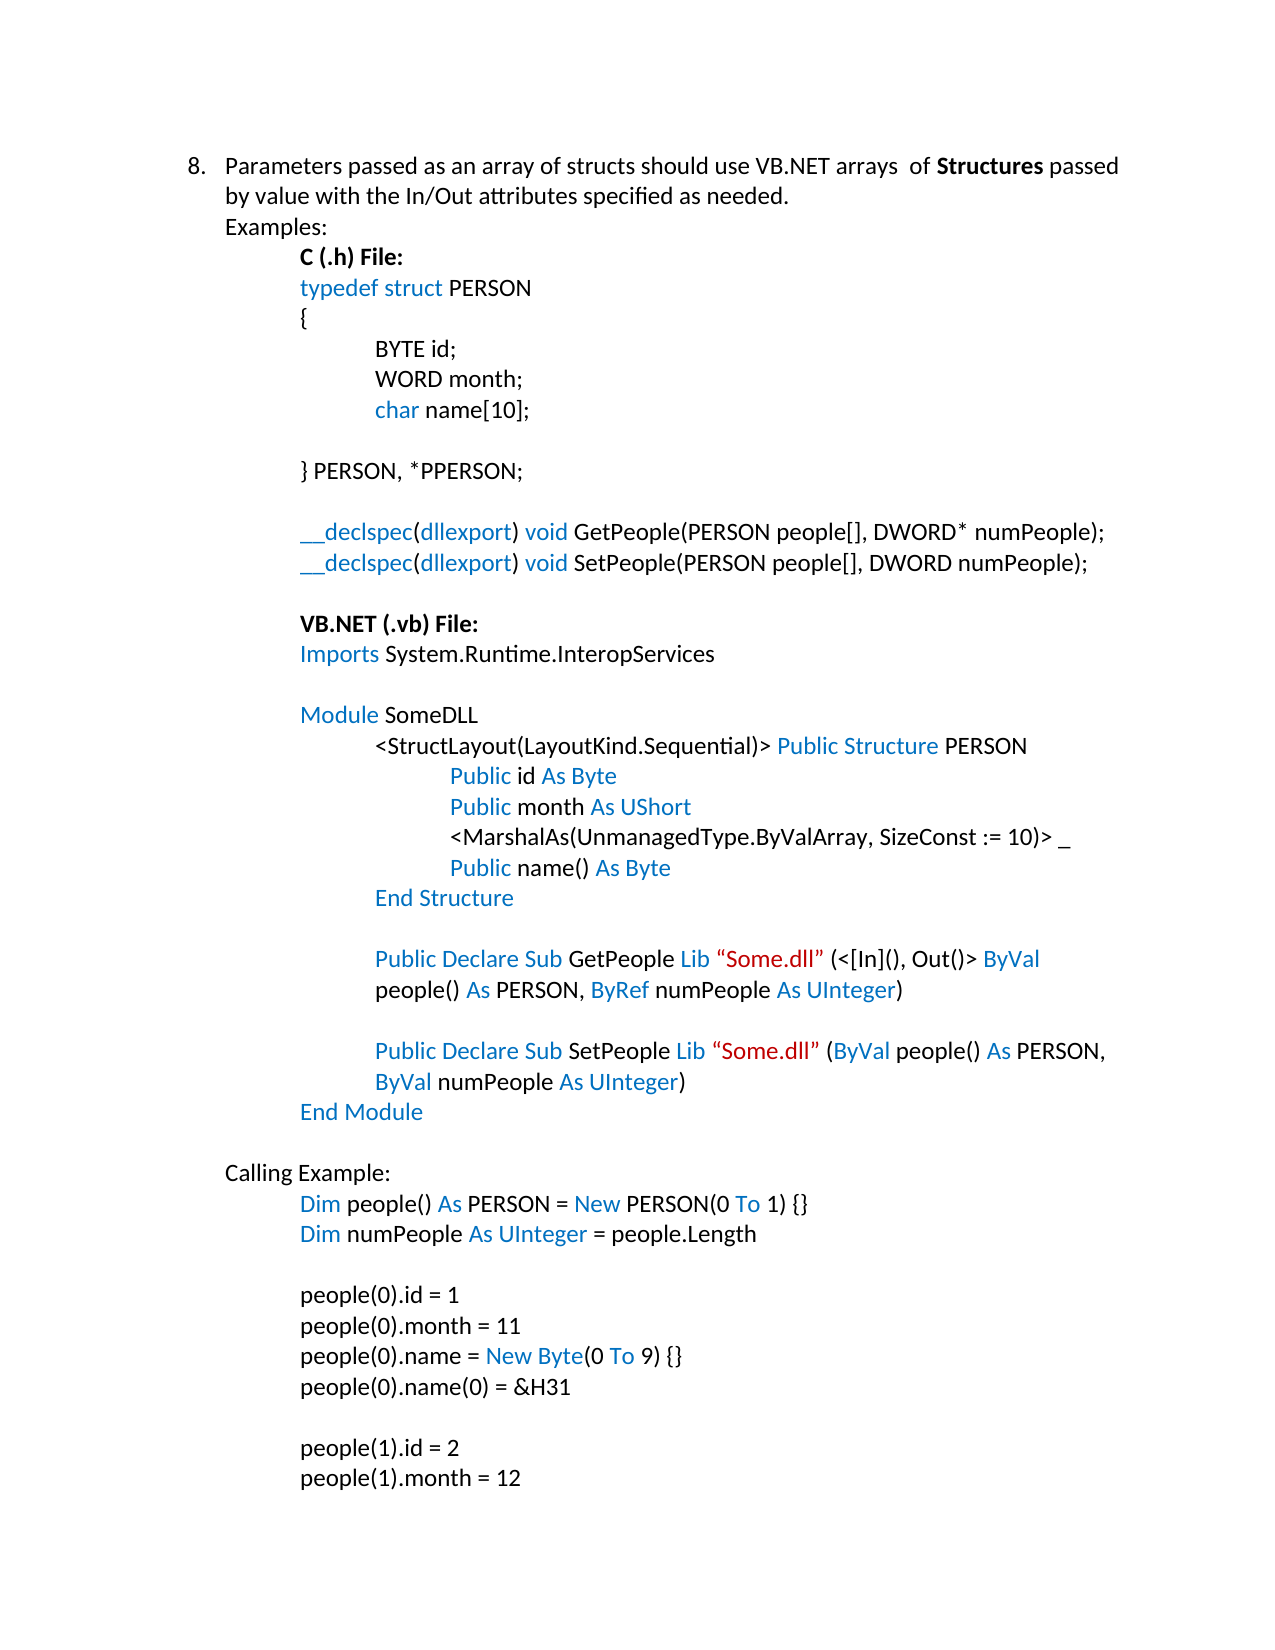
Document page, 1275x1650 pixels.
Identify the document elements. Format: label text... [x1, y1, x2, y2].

list Examples: [225, 211, 1125, 242]
list Public id As Byte [450, 760, 1125, 791]
text __declspec(dllexport) void GetPeople(PERSON people[], DWORD* numPeople); [225, 516, 1125, 547]
list End Structure [375, 882, 1125, 913]
list <MarshalAs(UnmanagedType.ByValArray, SizeConst := 10)> _ [450, 821, 1125, 852]
text BYTE id; [225, 333, 1125, 364]
list Public Declare Sub SetPeople Lib “Some.dll” (ByVal people() As PERSON, ByVal numPeople As UInteger) [375, 1035, 1125, 1096]
list Public name() As Byte [450, 852, 1125, 882]
text __declspec(dllexport) void SetPeople(PERSON people[], DWORD numPeople); [225, 547, 1125, 577]
text typedef struct PERSON [225, 272, 1125, 303]
list Calling Example: [225, 1157, 1125, 1188]
list Parameters passed as an array of structs should use VB.NET arrays of Structures passed by value with the In/Out attributes specified as needed. [187, 150, 1125, 211]
text WORD month; [225, 364, 1125, 394]
list Public month As UShort [450, 791, 1125, 821]
list people(0).month = 11 [300, 1310, 1125, 1340]
list people(0).name(0) = &H31 [300, 1371, 1125, 1401]
list people(1).month = 12 [300, 1462, 1125, 1493]
list people(1).id = 2 [300, 1432, 1125, 1462]
list Dim numPeople As UInteger = people.Length [300, 1218, 1125, 1249]
text char name[10]; [225, 394, 1125, 425]
list Dim people() As PERSON = New PERSON(0 To 1) {} [300, 1188, 1125, 1218]
list Public Declare Sub GetPeople Lib “Some.dll” (<[In](), Out()> ByVal people() As PERSON, ByRef numPeople As UInteger) [375, 943, 1125, 1004]
text C (.h) File: [225, 242, 1125, 272]
list End Module [300, 1096, 1125, 1127]
list <StructLayout(LayoutKind.Sequential)> Public Structure PERSON [375, 730, 1125, 760]
text { [225, 303, 1125, 333]
list people(0).id = 1 [300, 1279, 1125, 1310]
list people(0).name = New Byte(0 To 9) {} [300, 1340, 1125, 1371]
list VB.NET (.vb) File: [300, 608, 1125, 638]
list Module SomeDLL [300, 699, 1125, 730]
list Imports System.Runtime.InteropServices [300, 638, 1125, 669]
text } PERSON, *PPERSON; [225, 455, 1125, 486]
